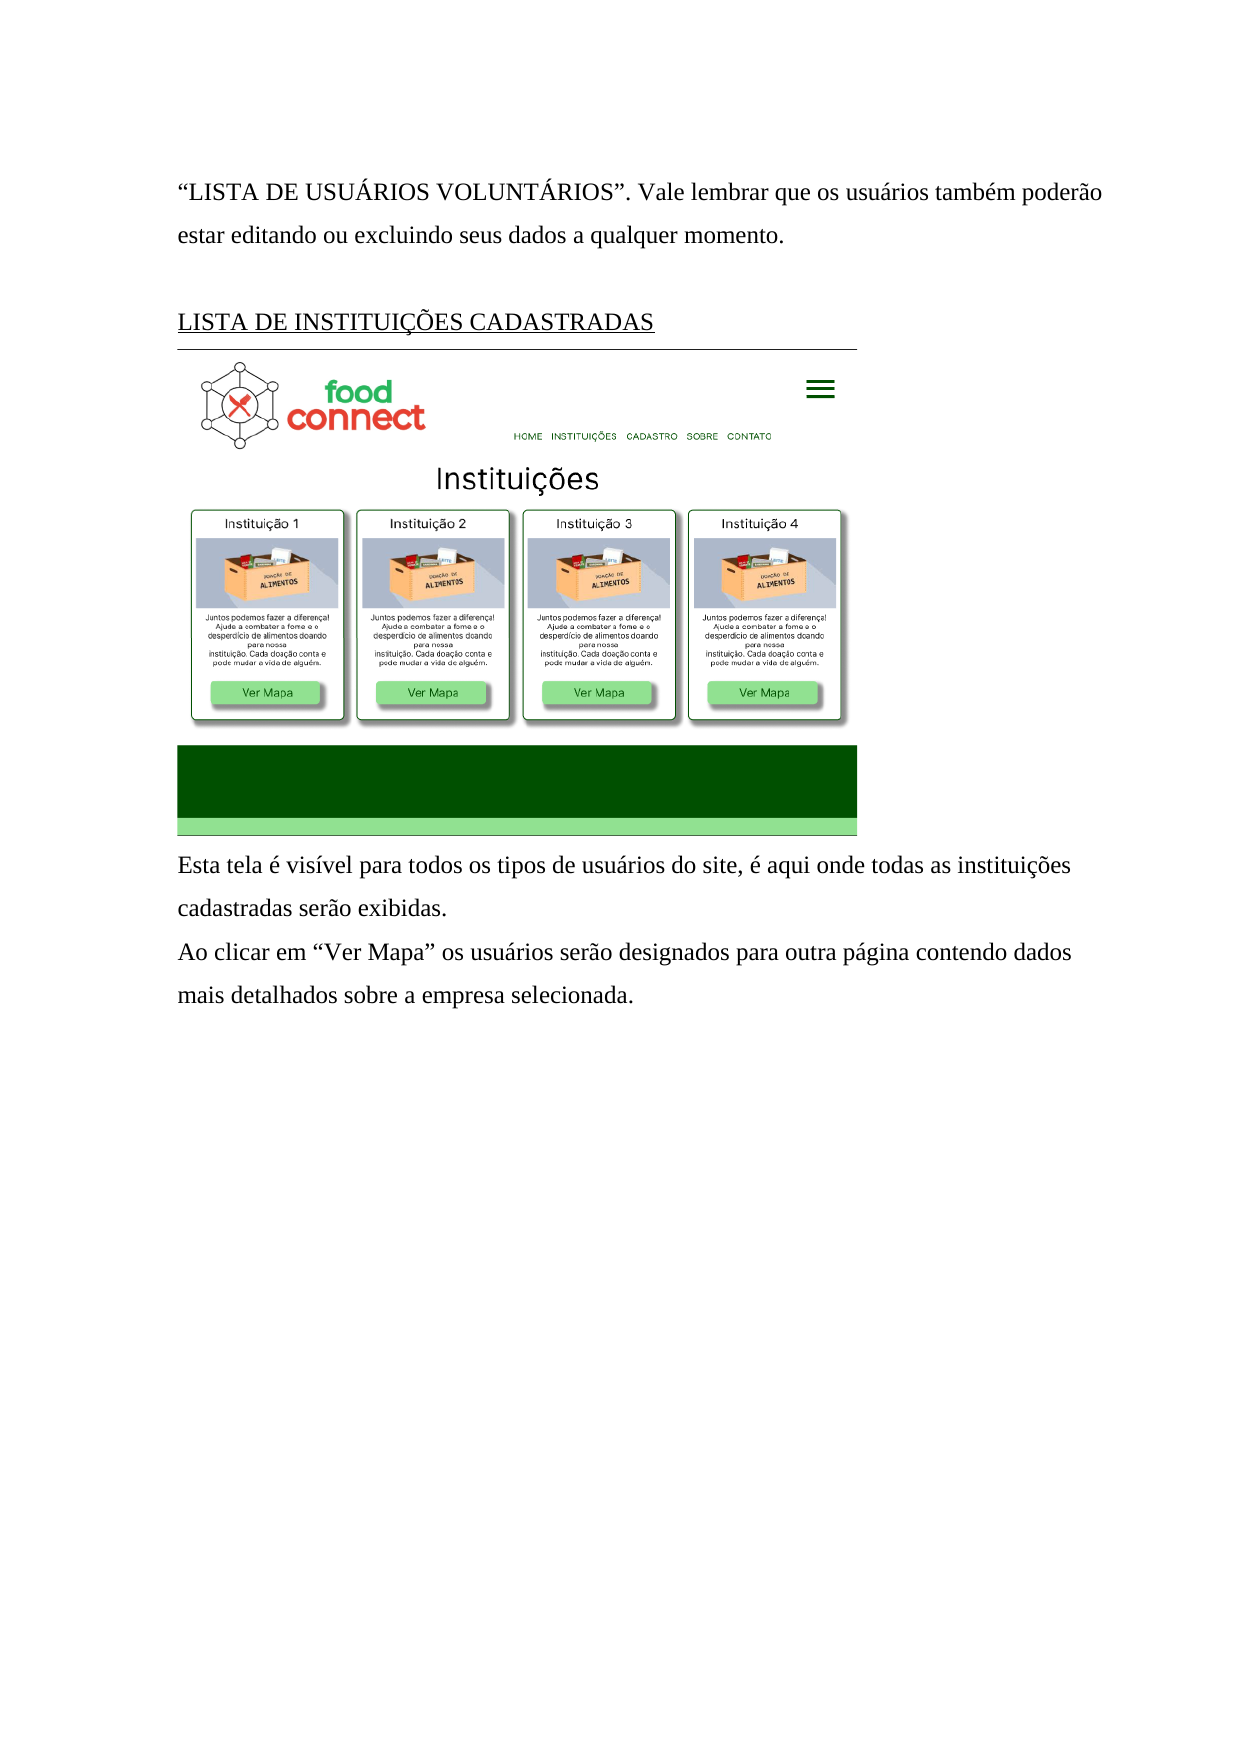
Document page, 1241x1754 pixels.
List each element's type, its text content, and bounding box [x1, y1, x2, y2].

picture [177, 349, 858, 836]
text LISTA DE INSTITUIÇÕES CADASTRADAS [177, 307, 1122, 335]
text Ao clicar em “Ver Mapa” os usuários serão designados para outra página contendo dados mais detalhados sobre a empresa selecionada. [177, 937, 1122, 1008]
text Esta tela é visível para todos os tipos de usuários do site, é aqui onde todas as instituições cadastradas serão exibidas. [177, 850, 1122, 922]
